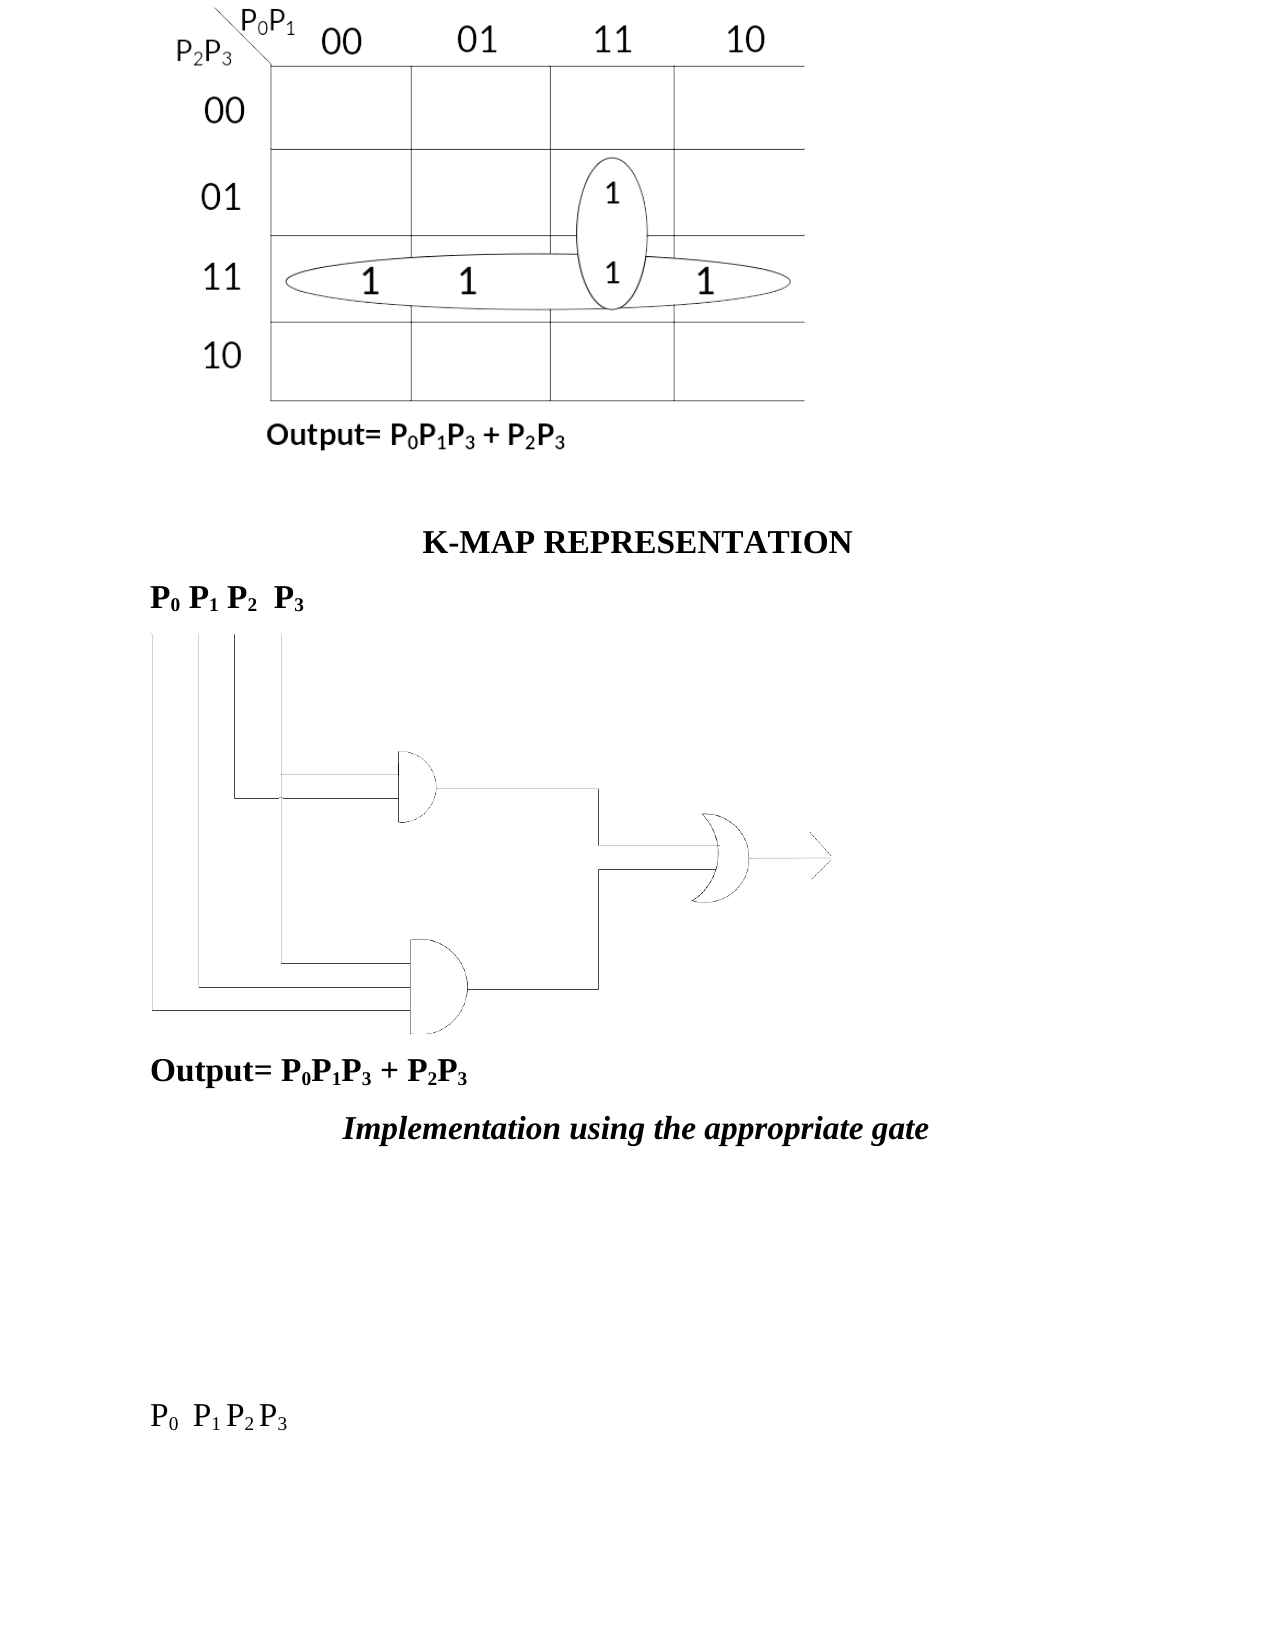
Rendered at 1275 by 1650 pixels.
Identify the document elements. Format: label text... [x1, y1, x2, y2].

text P0 P1 P2 P3 [150, 1396, 1125, 1434]
text Implementation using the appropriate gate [150, 1109, 1125, 1147]
text P0 P1 P2 P3 [150, 577, 1125, 616]
text K-MAP REPRESENTATION [150, 522, 1125, 561]
text Output= P0P1P3 + P2P3 [150, 1051, 1125, 1089]
